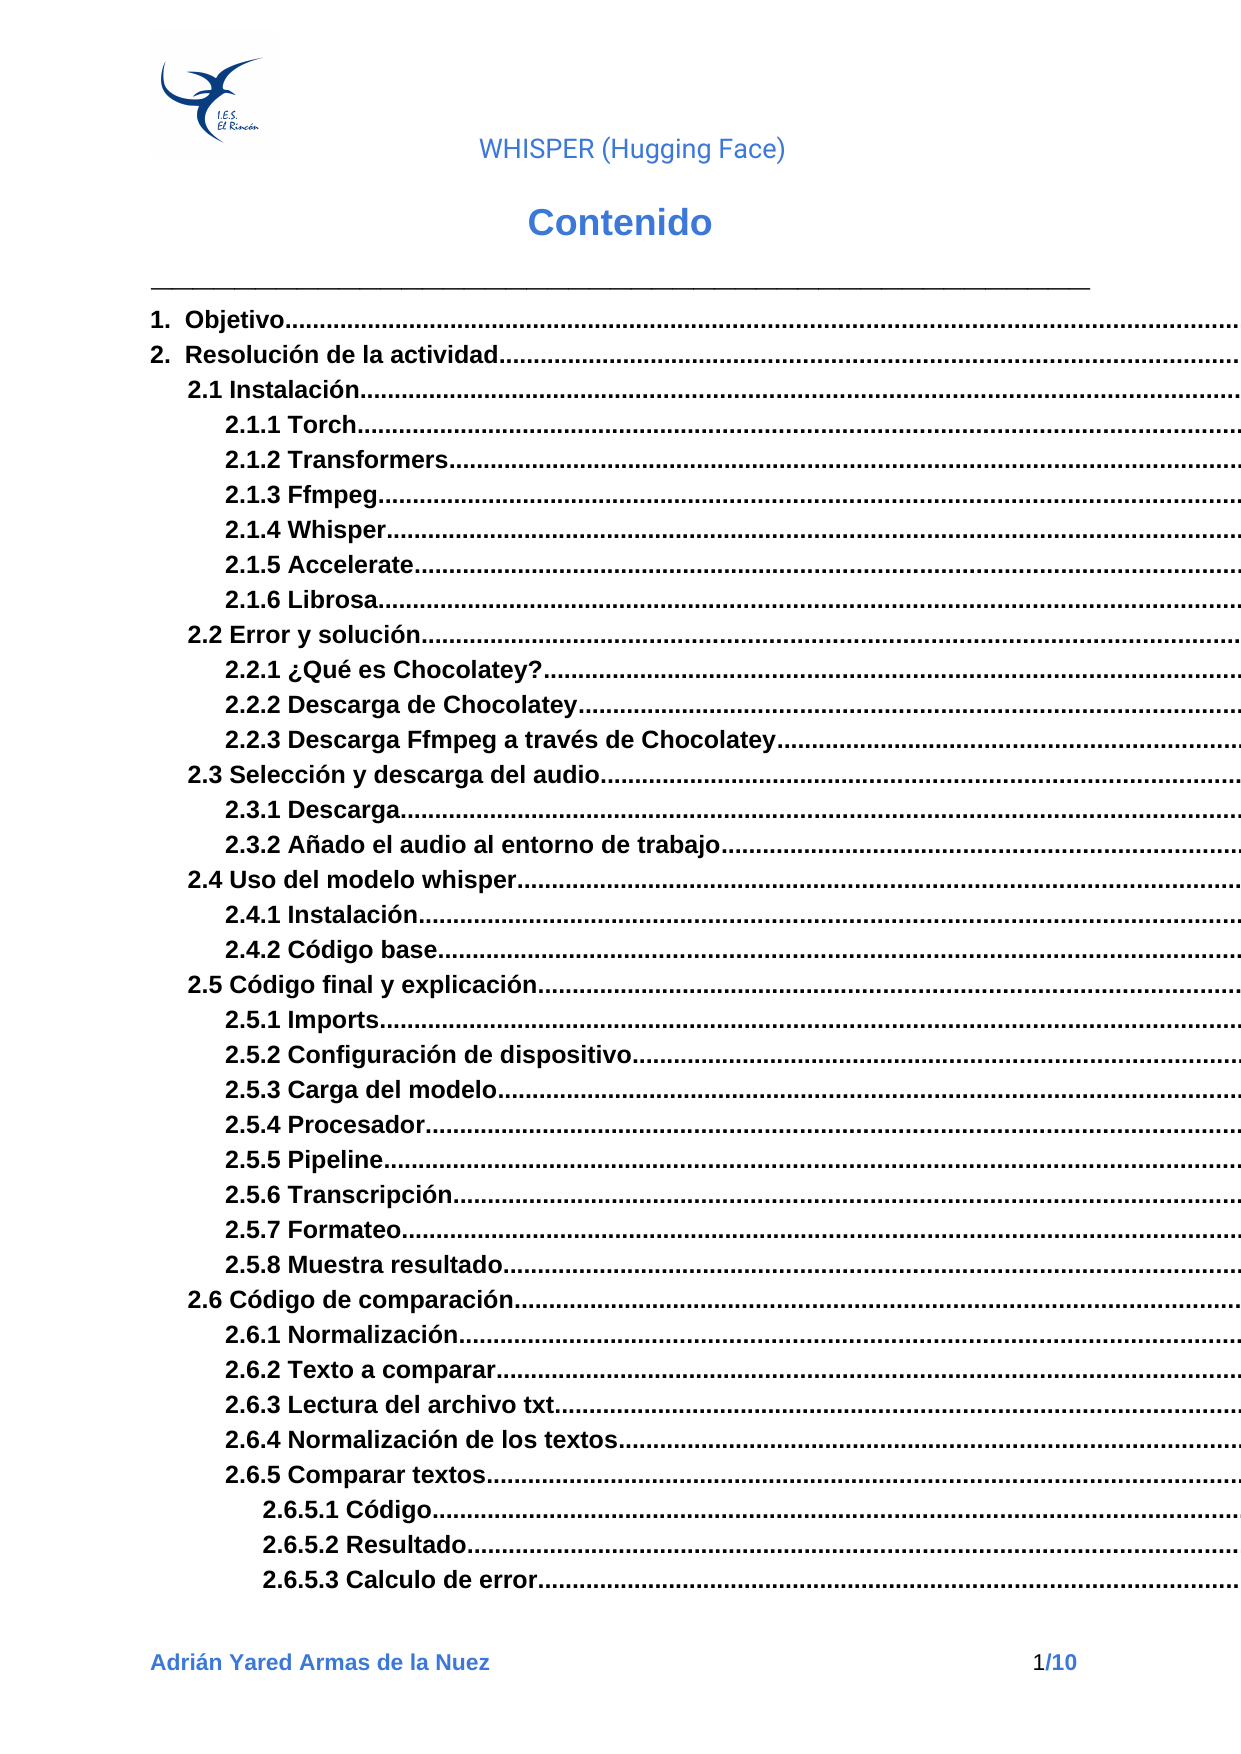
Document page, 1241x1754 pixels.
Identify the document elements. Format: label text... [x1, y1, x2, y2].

picture [150, 29, 279, 159]
text _____________________________________________ [150, 250, 1090, 293]
text Contenido [150, 200, 1090, 243]
